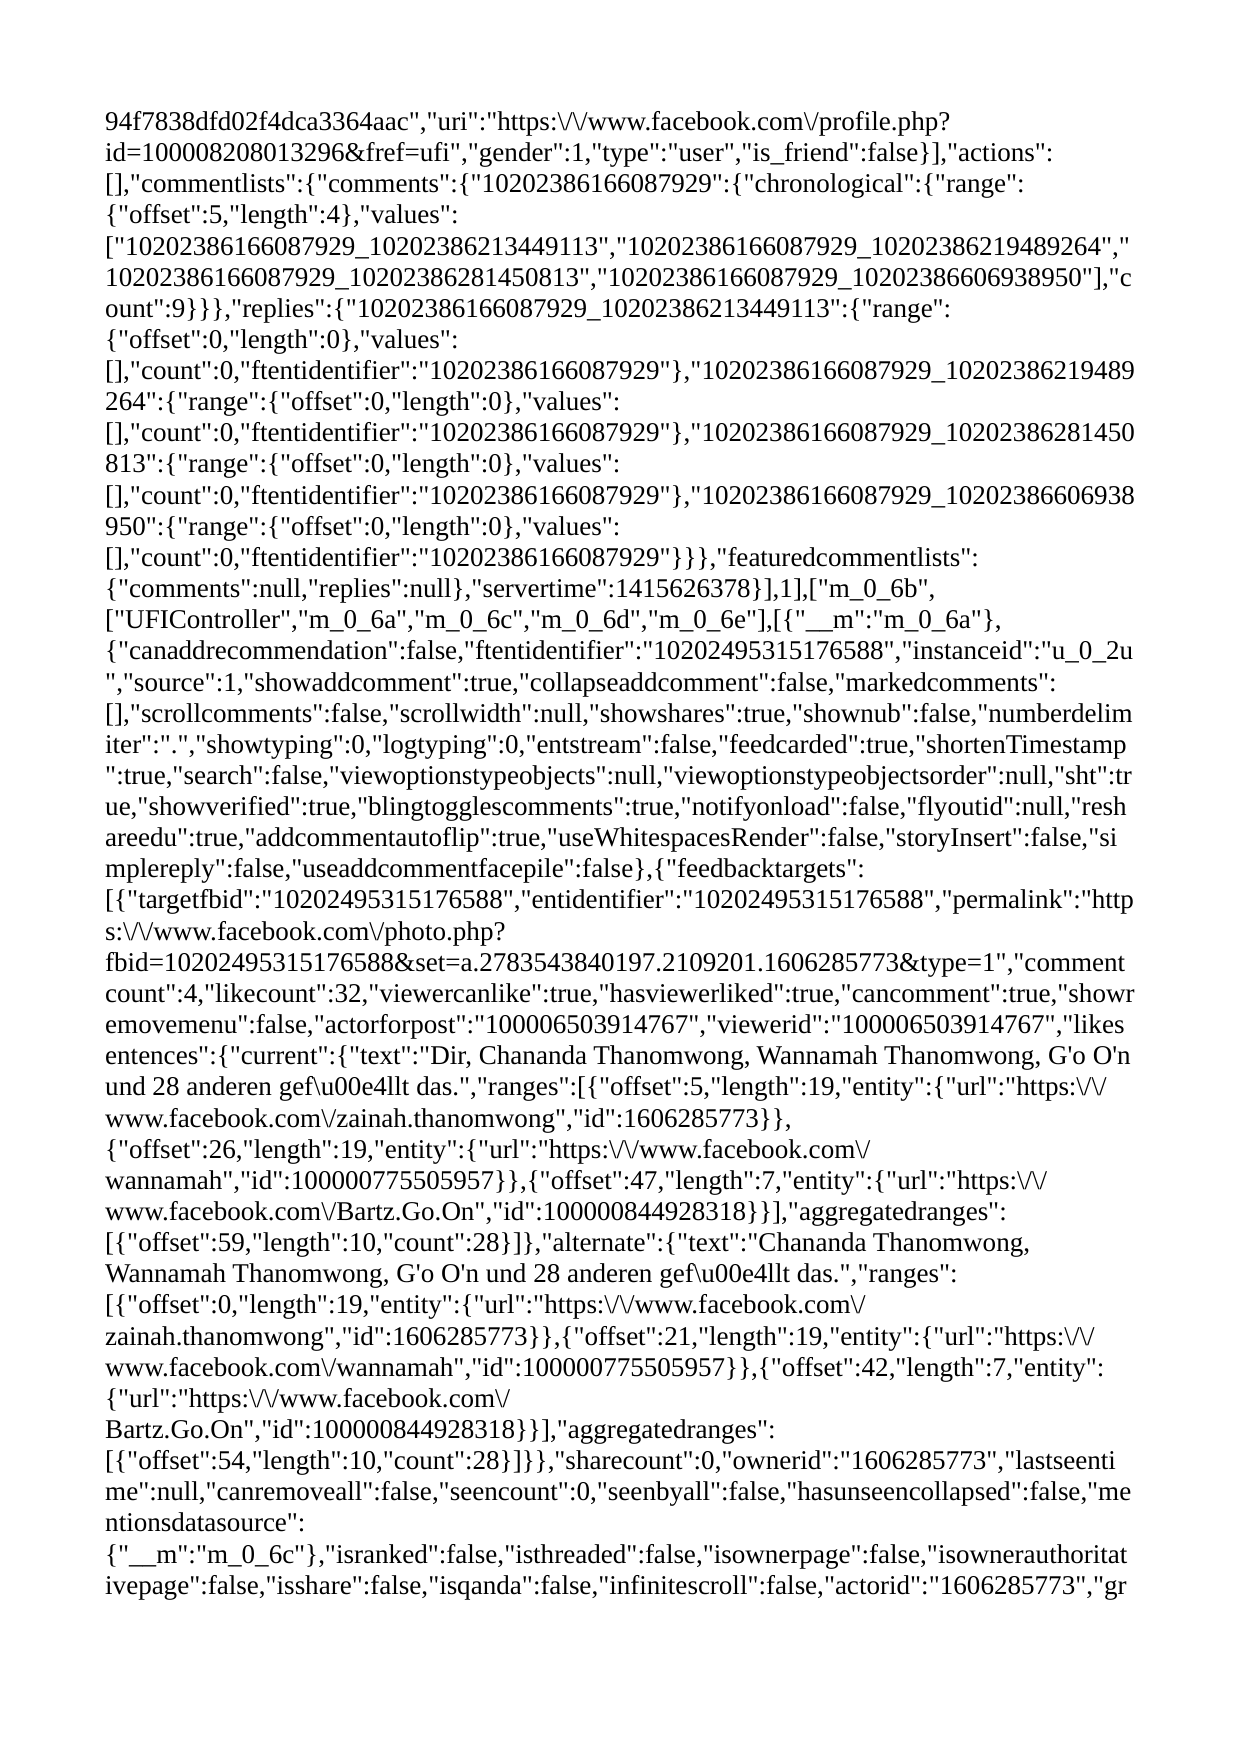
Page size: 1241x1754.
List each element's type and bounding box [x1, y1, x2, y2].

text [105, 105, 1135, 1600]
